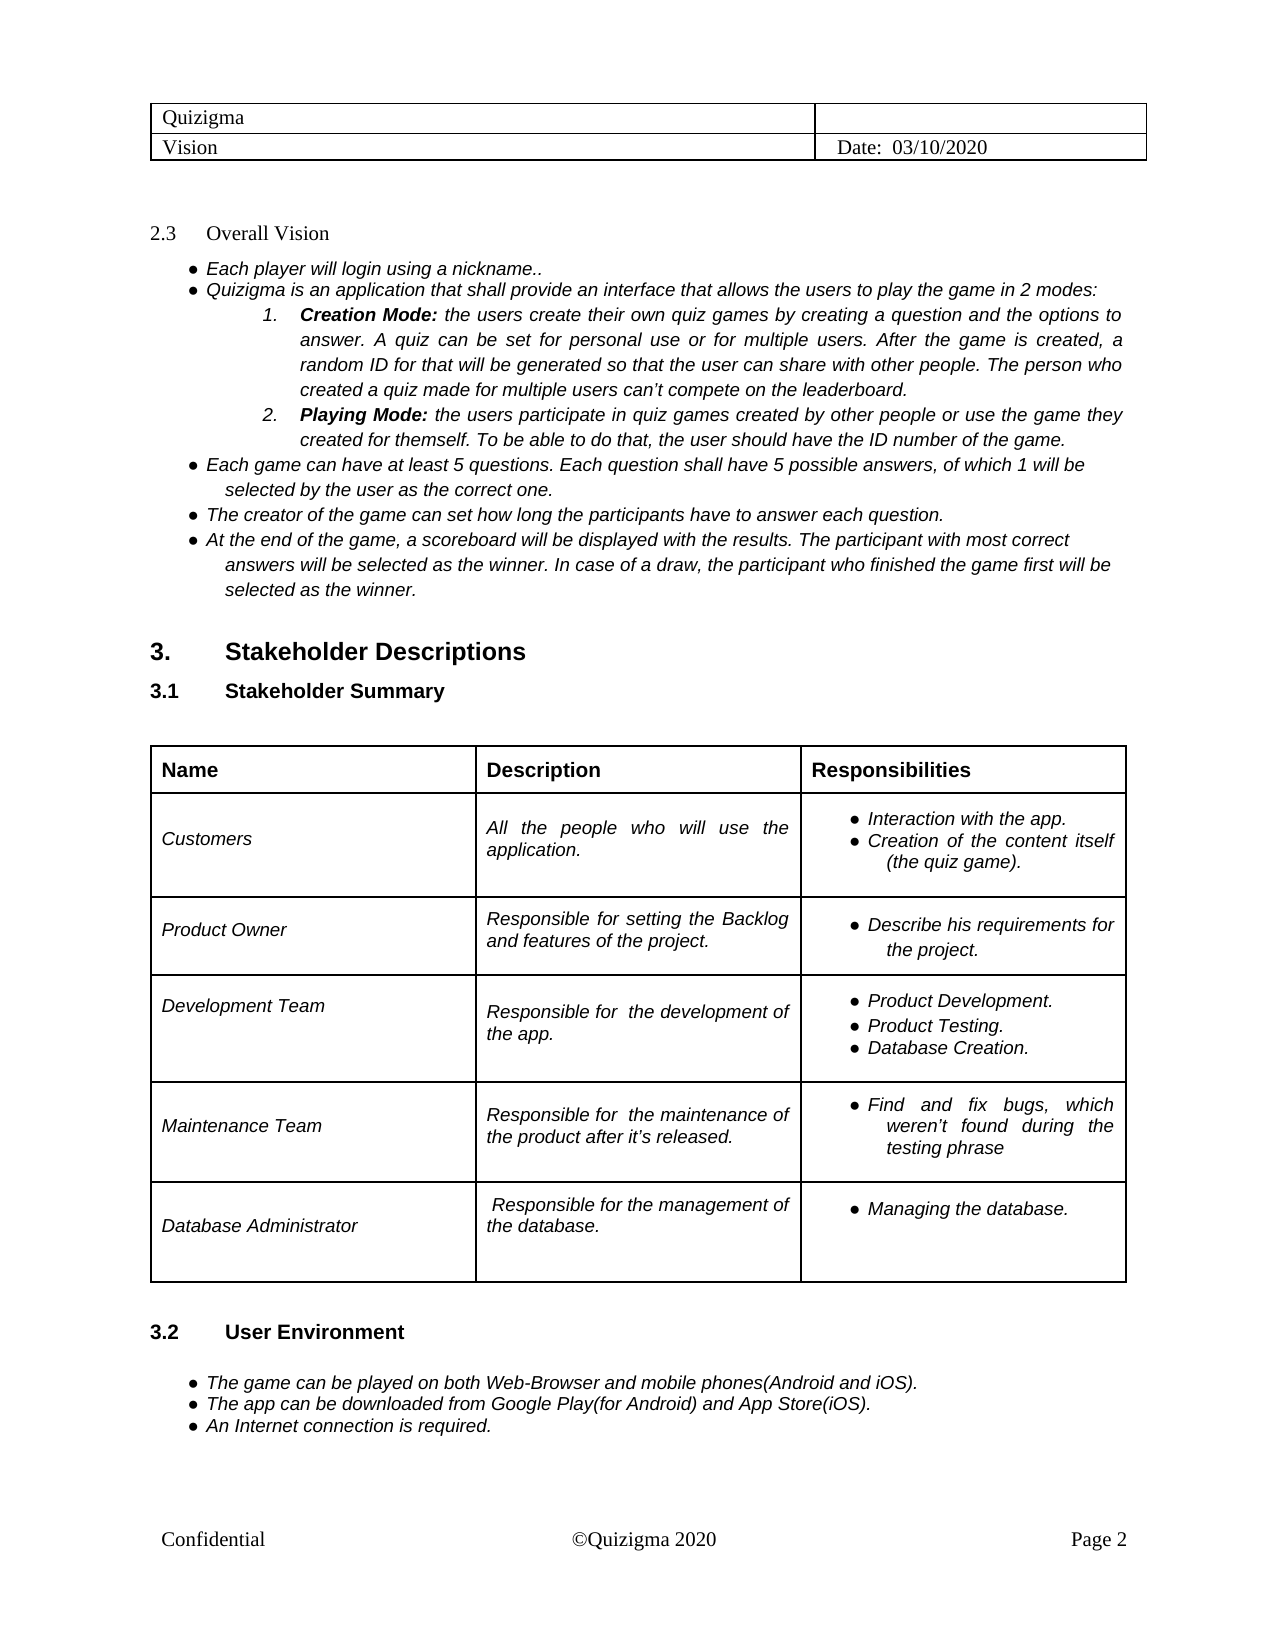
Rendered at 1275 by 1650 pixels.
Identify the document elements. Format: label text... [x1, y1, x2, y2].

table_cell Database Administrator [152, 1183, 475, 1281]
list Stakeholder Descriptions [150, 637, 1125, 666]
table_cell Responsible for setting the Backlog and features of the project. [477, 898, 800, 974]
table_cell Development Team [152, 976, 475, 1081]
table_cell All the people who will use the application. [477, 794, 800, 896]
list Each player will login using a nickname.. [187, 258, 1125, 279]
list The game can be played on both Web-Browser and mobile phones(Android and iOS). [187, 1372, 1125, 1393]
table_cell Product Development. Product Testing. Database Creation. [802, 976, 1125, 1081]
table_header Name [152, 747, 475, 792]
list User Environment [150, 1320, 1125, 1344]
table_cell Responsible for the management of the database. [477, 1183, 800, 1281]
list Playing Mode: the users participate in quiz games created by other people or use the game they created for themself. To be able to do that, the user should have the ID number of the game. [262, 401, 1125, 451]
list Quizigma is an application that shall provide an interface that allows the users to play the game in 2 modes: [187, 279, 1125, 301]
table_cell Describe his requirements for the project. [802, 898, 1125, 974]
table_cell Maintenance Team [152, 1083, 475, 1181]
table_cell Interaction with the app. Creation of the content itself (the quiz game). [802, 794, 1125, 896]
list At the end of the game, a scoreboard will be displayed with the results. The participant with most correct answers will be selected as the winner. In case of a draw, the participant who finished the game first will be selected as the winner. [187, 526, 1125, 601]
table_cell Product Owner [152, 898, 475, 974]
table_cell Responsible for the development of the app. [477, 976, 800, 1081]
table_cell Managing the database. [802, 1183, 1125, 1281]
table_header Description [477, 747, 800, 792]
table_cell Responsible for the maintenance of the product after it’s released. [477, 1083, 800, 1181]
table_cell Find and fix bugs, which weren’t found during the testing phrase [802, 1083, 1125, 1181]
table_header Responsibilities [802, 747, 1125, 792]
table_cell Customers [152, 794, 475, 896]
list The app can be downloaded from Google Play(for Android) and App Store(iOS). [187, 1393, 1125, 1415]
list Stakeholder Summary [150, 678, 1125, 702]
list Creation Mode: the users create their own quiz games by creating a question and the options to answer. A quiz can be set for personal use or for multiple users. After the game is created, a random ID for that will be generated so that the user can share with other people. The person who created a quiz made for multiple users can’t compete on the leaderboard. [262, 301, 1125, 401]
list An Internet connection is required. [187, 1415, 1125, 1436]
list The creator of the game can set how long the participants have to answer each question. [187, 501, 1125, 526]
list Each game can have at least 5 questions. Each question shall have 5 possible answers, of which 1 will be selected by the user as the correct one. [187, 451, 1125, 501]
